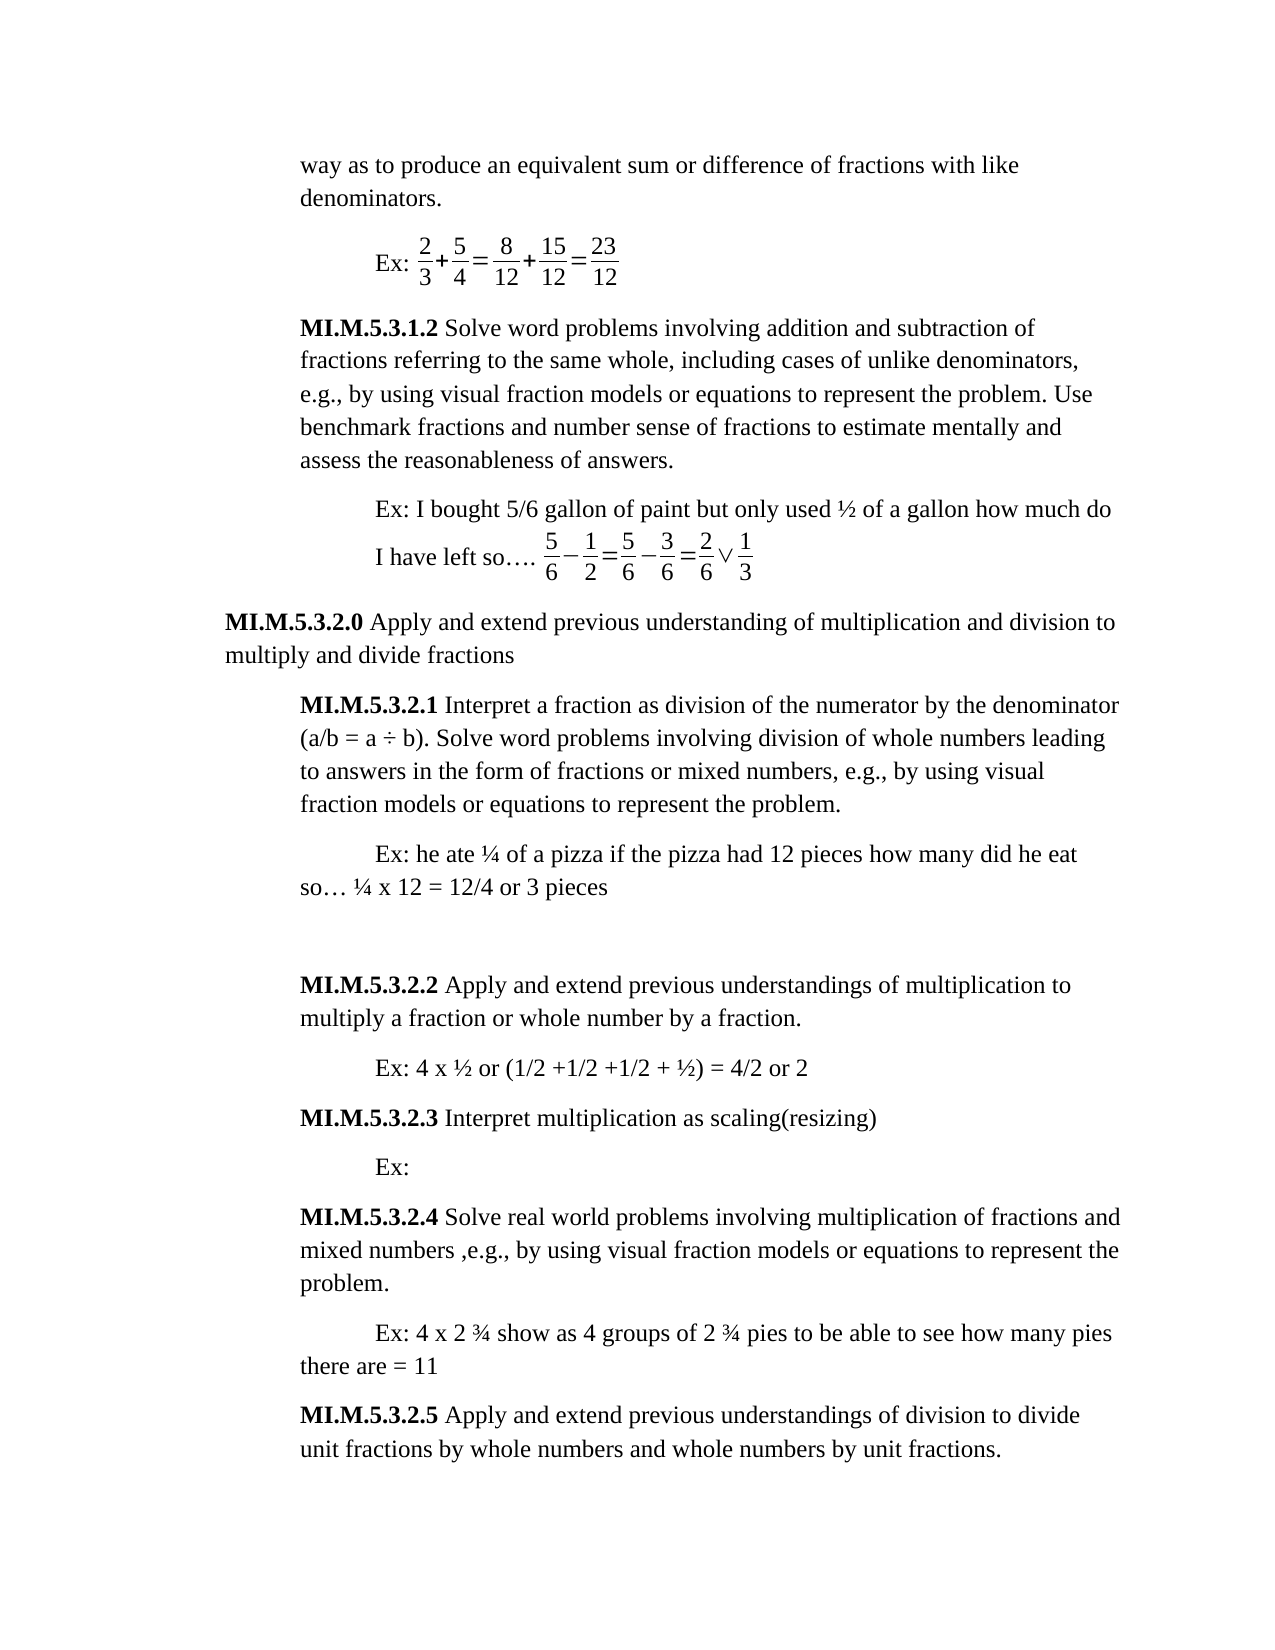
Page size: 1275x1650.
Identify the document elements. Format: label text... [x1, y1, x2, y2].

text MI.M.5.3.2.0 Apply and extend previous understanding of multiplication and division to multiply and divide fractions [225, 607, 1125, 669]
text MI.M.5.3.2.4 Solve real world problems involving multiplication of fractions and mixed numbers ,e.g., by using visual fraction models or equations to represent the problem. [300, 1202, 1125, 1297]
text Ex: 4 x ½ or (1/2 +1/2 +1/2 + ½) = 4/2 or 2 [300, 1053, 1125, 1082]
text MI.M.5.3.2.5 Apply and extend previous understandings of division to divide unit fractions by whole numbers and whole numbers by unit fractions. [300, 1401, 1125, 1462]
text Ex: [300, 233, 1125, 292]
text Ex: 4 x 2 ¾ show as 4 groups of 2 ¾ pies to be able to see how many pies there are = 11 [300, 1318, 1125, 1380]
text MI.M.5.3.1.2 Solve word problems involving addition and subtraction of fractions referring to the same whole, including cases of unlike denominators, e.g., by using visual fraction models or equations to represent the problem. Use benchmark fractions and number sense of fractions to estimate mentally and assess the reasonableness of answers. [300, 313, 1125, 473]
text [300, 150, 1125, 212]
text MI.M.5.3.2.2 Apply and extend previous understandings of multiplication to multiply a fraction or whole number by a fraction. [300, 970, 1125, 1032]
text Ex: I bought 5/6 gallon of paint but only used ½ of a gallon how much do I have left so…. [375, 494, 1125, 586]
text Ex: [225, 1152, 1125, 1181]
text MI.M.5.3.2.1 Interpret a fraction as division of the numerator by the denominator (a/b = a ÷ b). Solve word problems involving division of whole numbers leading to answers in the form of fractions or mixed numbers, e.g., by using visual fraction models or equations to represent the problem. [300, 690, 1125, 818]
text Ex: he ate ¼ of a pizza if the pizza had 12 pieces how many did he eat so… ¼ x 12 = 12/4 or 3 pieces [300, 839, 1125, 901]
text MI.M.5.3.2.3 Interpret multiplication as scaling(resizing) [225, 1103, 1125, 1132]
